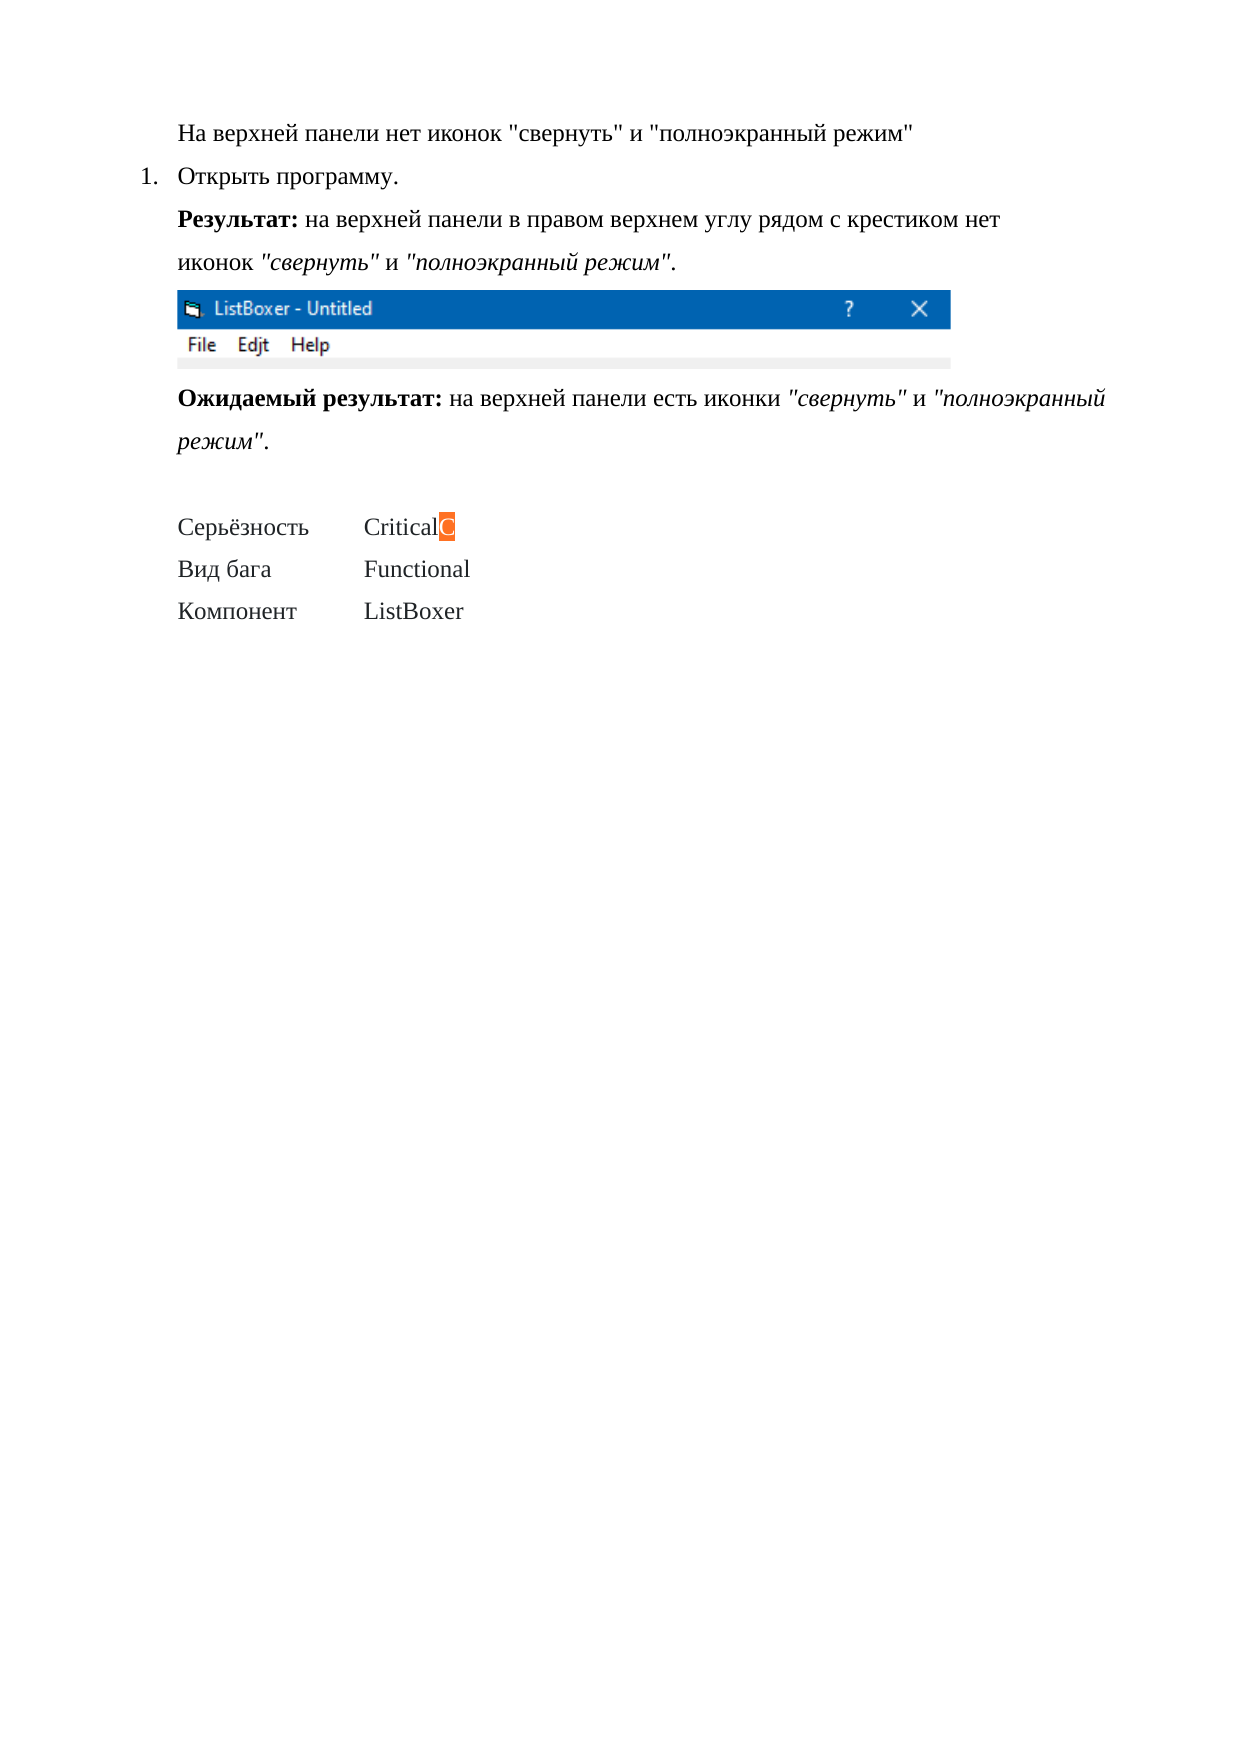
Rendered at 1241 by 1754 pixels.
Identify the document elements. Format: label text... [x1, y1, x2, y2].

text Ожидаемый результат: на верхней панели есть иконки "свернуть" и "полноэкранный режим". [177, 383, 1152, 454]
table_cell Компонент [177, 596, 363, 638]
picture [177, 290, 951, 369]
table_header Серьёзность [177, 512, 363, 554]
text Результат: на верхней панели в правом верхнем углу рядом с крестиком нет иконок "свернуть" и "полноэкранный режим". [177, 204, 1152, 276]
text На верхней панели нет иконок "свернуть" и "полноэкранный режим" [177, 118, 1152, 147]
table_cell Functional [364, 554, 643, 596]
table_cell ListBoxer [364, 596, 643, 638]
table_header CriticalC [364, 512, 643, 554]
list Открыть программу. [140, 161, 1152, 190]
table_cell Вид бага [177, 554, 363, 596]
